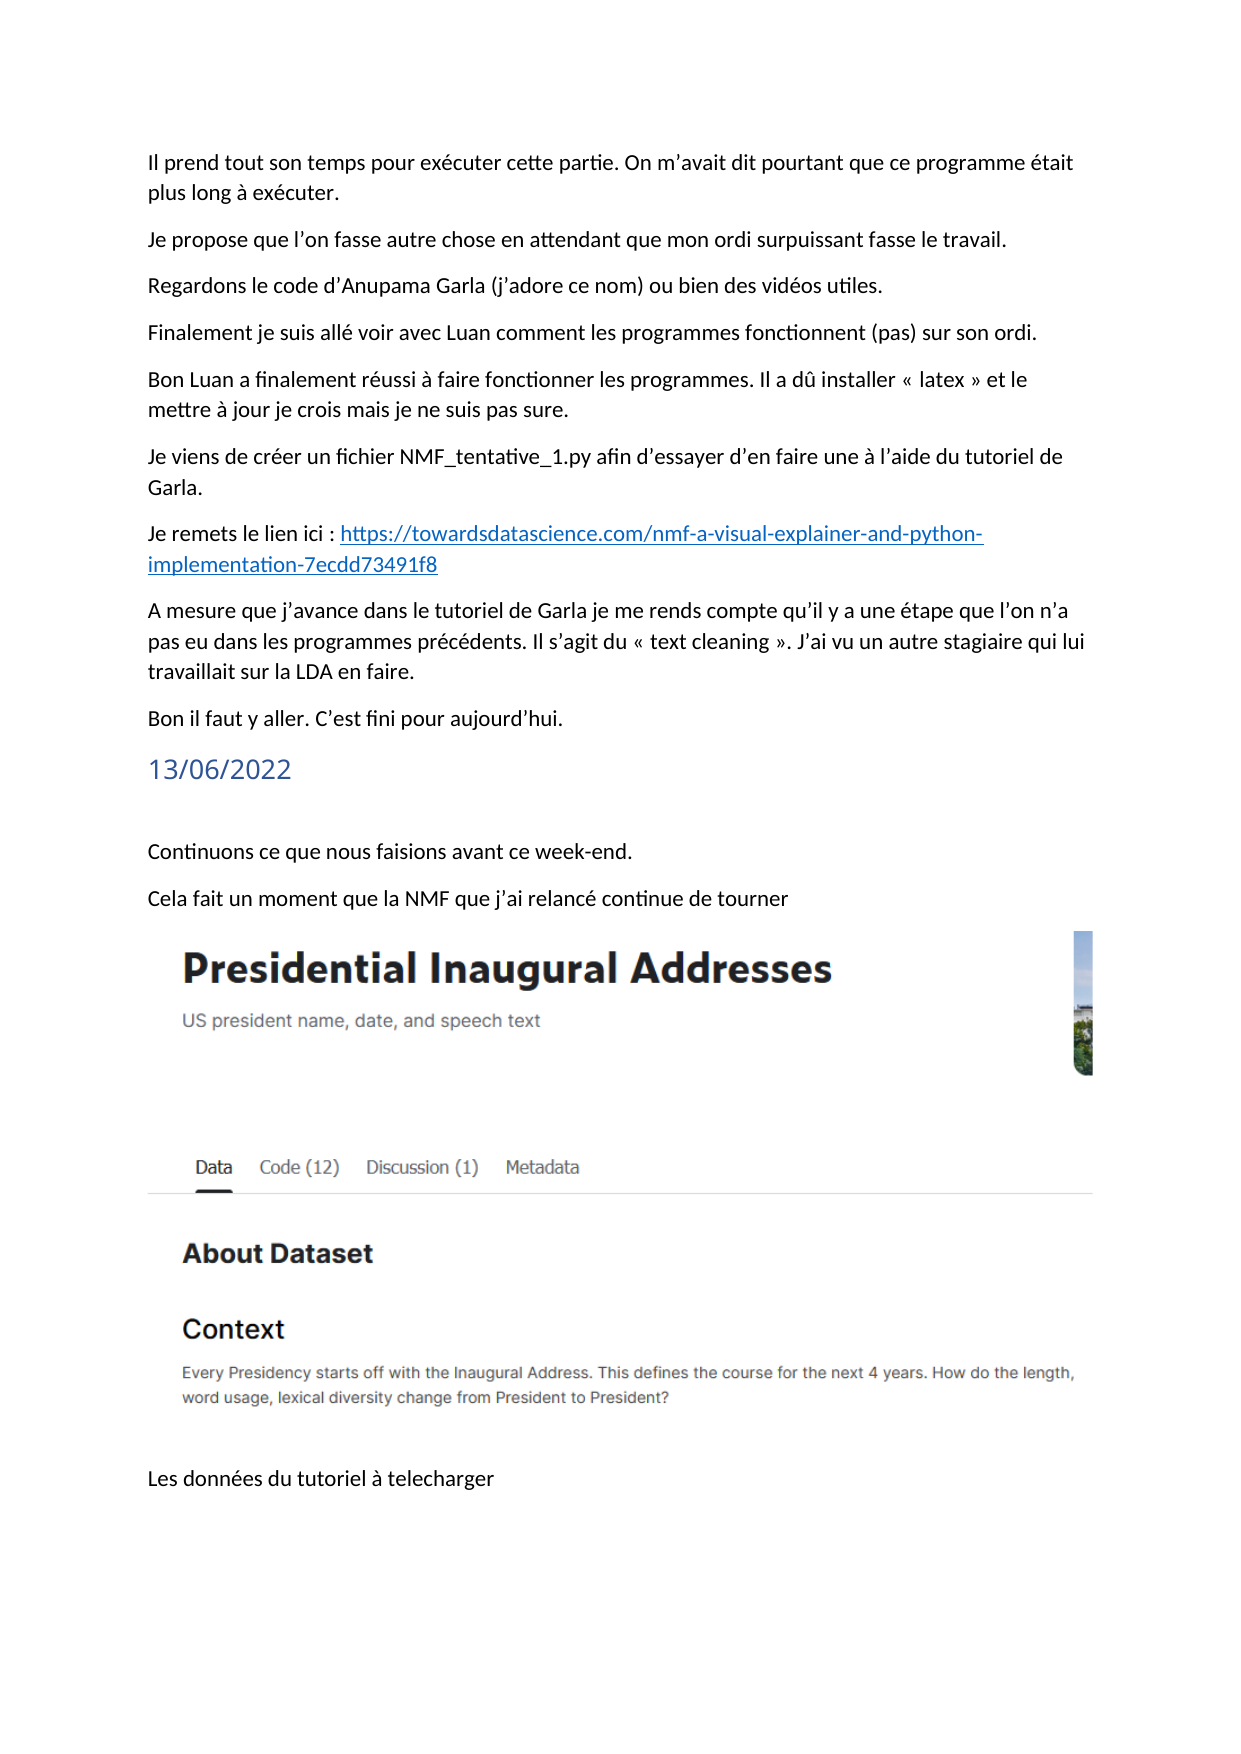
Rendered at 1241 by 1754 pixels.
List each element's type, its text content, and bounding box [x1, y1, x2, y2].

text Continuons ce que nous faisions avant ce week-end. [148, 837, 1093, 865]
text Je viens de créer un fichier NMF_tentative_1.py afin d’essayer d’en faire une à l’aide du tutoriel de Garla. [148, 442, 1093, 501]
text Il prend tout son temps pour exécuter cette partie. On m’avait dit pourtant que ce programme était plus long à exécuter. [148, 148, 1093, 206]
picture [147, 931, 1093, 1446]
subtitle 13/06/2022 [148, 751, 1093, 788]
text A mesure que j’avance dans le tutoriel de Garla je me rends compte qu’il y a une étape que l’on n’a pas eu dans les programmes précédents. Il s’agit du « text cleaning ». J’ai vu un autre stagiaire qui lui travaillait sur la LDA en faire. [148, 597, 1093, 685]
text Je propose que l’on fasse autre chose en attendant que mon ordi surpuissant fasse le travail. [148, 225, 1093, 253]
text Bon Luan a finalement réussi à faire fonctionner les programmes. Il a dû installer « latex » et le mettre à jour je crois mais je ne suis pas sure. [148, 365, 1093, 423]
text Cela fait un moment que la NMF que j’ai relancé continue de tourner [148, 884, 1093, 912]
text Bon il faut y aller. C’est fini pour aujourd’hui. [148, 704, 1093, 732]
text Les données du tutoriel à telecharger [148, 1464, 1093, 1492]
text Finalement je suis allé voir avec Luan comment les programmes fonctionnent (pas) sur son ordi. [148, 318, 1093, 346]
text Regardons le code d’Anupama Garla (j’adore ce nom) ou bien des vidéos utiles. [148, 272, 1093, 299]
text Je remets le lien ici : https://towardsdatascience.com/nmf-a-visual-explainer-and-python-implementation-7ecdd73491f8 [148, 519, 1093, 578]
